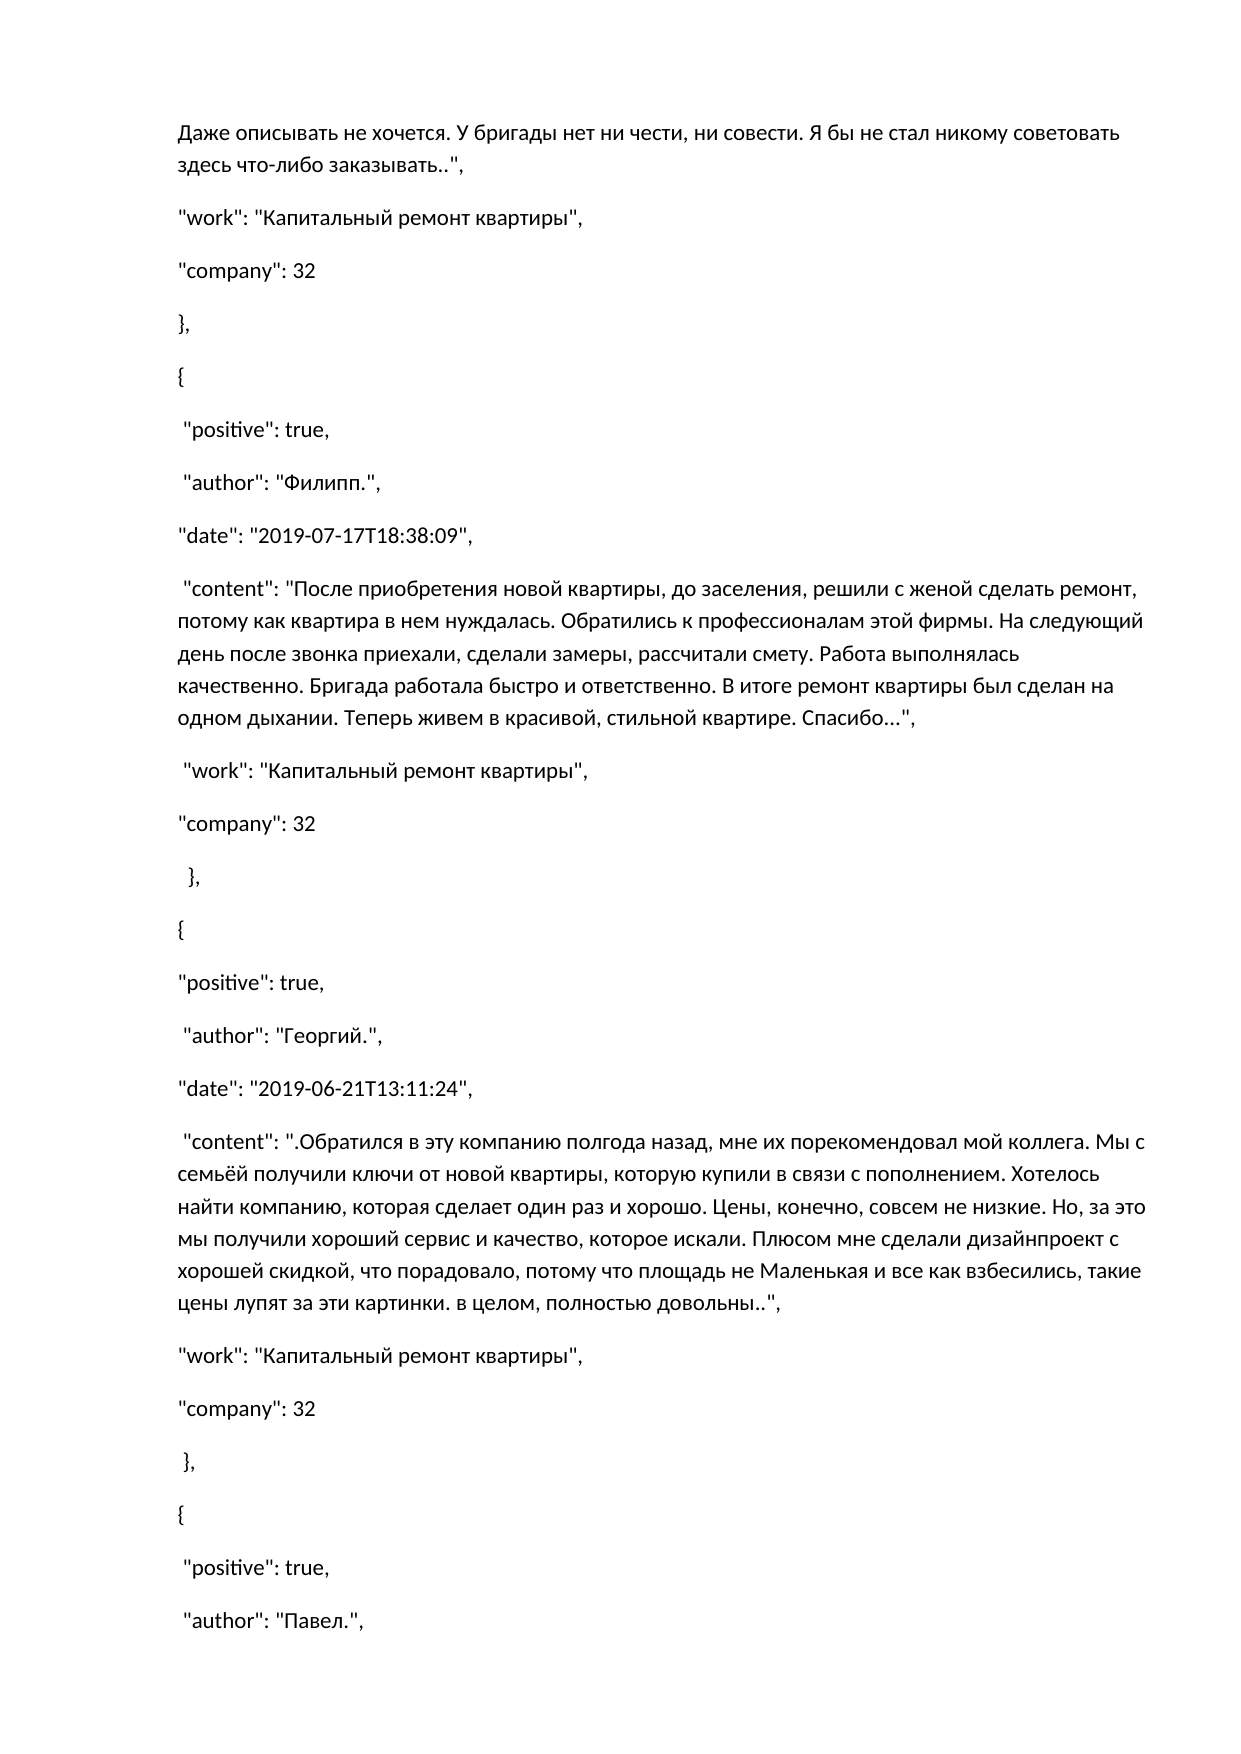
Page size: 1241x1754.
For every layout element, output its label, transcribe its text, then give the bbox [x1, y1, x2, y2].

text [177, 118, 1152, 178]
text "date": "2019-06-21T13:11:24", [177, 1074, 1152, 1102]
text "author": "Георгий.", [177, 1021, 1152, 1049]
text "company": 32 [177, 1394, 1152, 1422]
text "company": 32 [177, 809, 1152, 837]
text { [177, 362, 1152, 390]
text }, [177, 309, 1152, 337]
text "work": "Капитальный ремонт квартиры", [177, 756, 1152, 784]
text "positive": true, [177, 415, 1152, 443]
text "work": "Капитальный ремонт квартиры", [177, 203, 1152, 231]
text "author": "Павел.", [177, 1606, 1152, 1634]
text "positive": true, [177, 968, 1152, 996]
text { [177, 915, 1152, 943]
text "work": "Капитальный ремонт квартиры", [177, 1341, 1152, 1369]
text "company": 32 [177, 256, 1152, 284]
text { [177, 1500, 1152, 1528]
text "content": ".Обратился в эту компанию полгода назад, мне их порекомендовал мой коллега. Мы с семьёй получили ключи от новой квартиры, которую купили в связи с пополнением. Хотелось найти компанию, которая сделает один раз и хорошо. Цены, конечно, совсем не низкие. Но, за это мы получили хороший сервис и качество, которое искали. Плюсом мне сделали дизайнпроект с хорошей скидкой, что порадовало, потому что площадь не Маленькая и все как взбесились, такие цены лупят за эти картинки. в целом, полностью довольны..", [177, 1127, 1152, 1316]
text }, [177, 862, 1152, 890]
text "date": "2019-07-17T18:38:09", [177, 521, 1152, 549]
text "content": "После приобретения новой квартиры, до заселения, решили с женой сделать ремонт, потому как квартира в нем нуждалась. Обратились к профессионалам этой фирмы. На следующий день после звонка приехали, сделали замеры, рассчитали смету. Работа выполнялась качественно. Бригада работала быстро и ответственно. В итоге ремонт квартиры был сделан на одном дыхании. Теперь живем в красивой, стильной квартире. Спасибо...", [177, 574, 1152, 731]
text "positive": true, [177, 1553, 1152, 1581]
text }, [177, 1447, 1152, 1475]
text "author": "Филипп.", [177, 468, 1152, 496]
